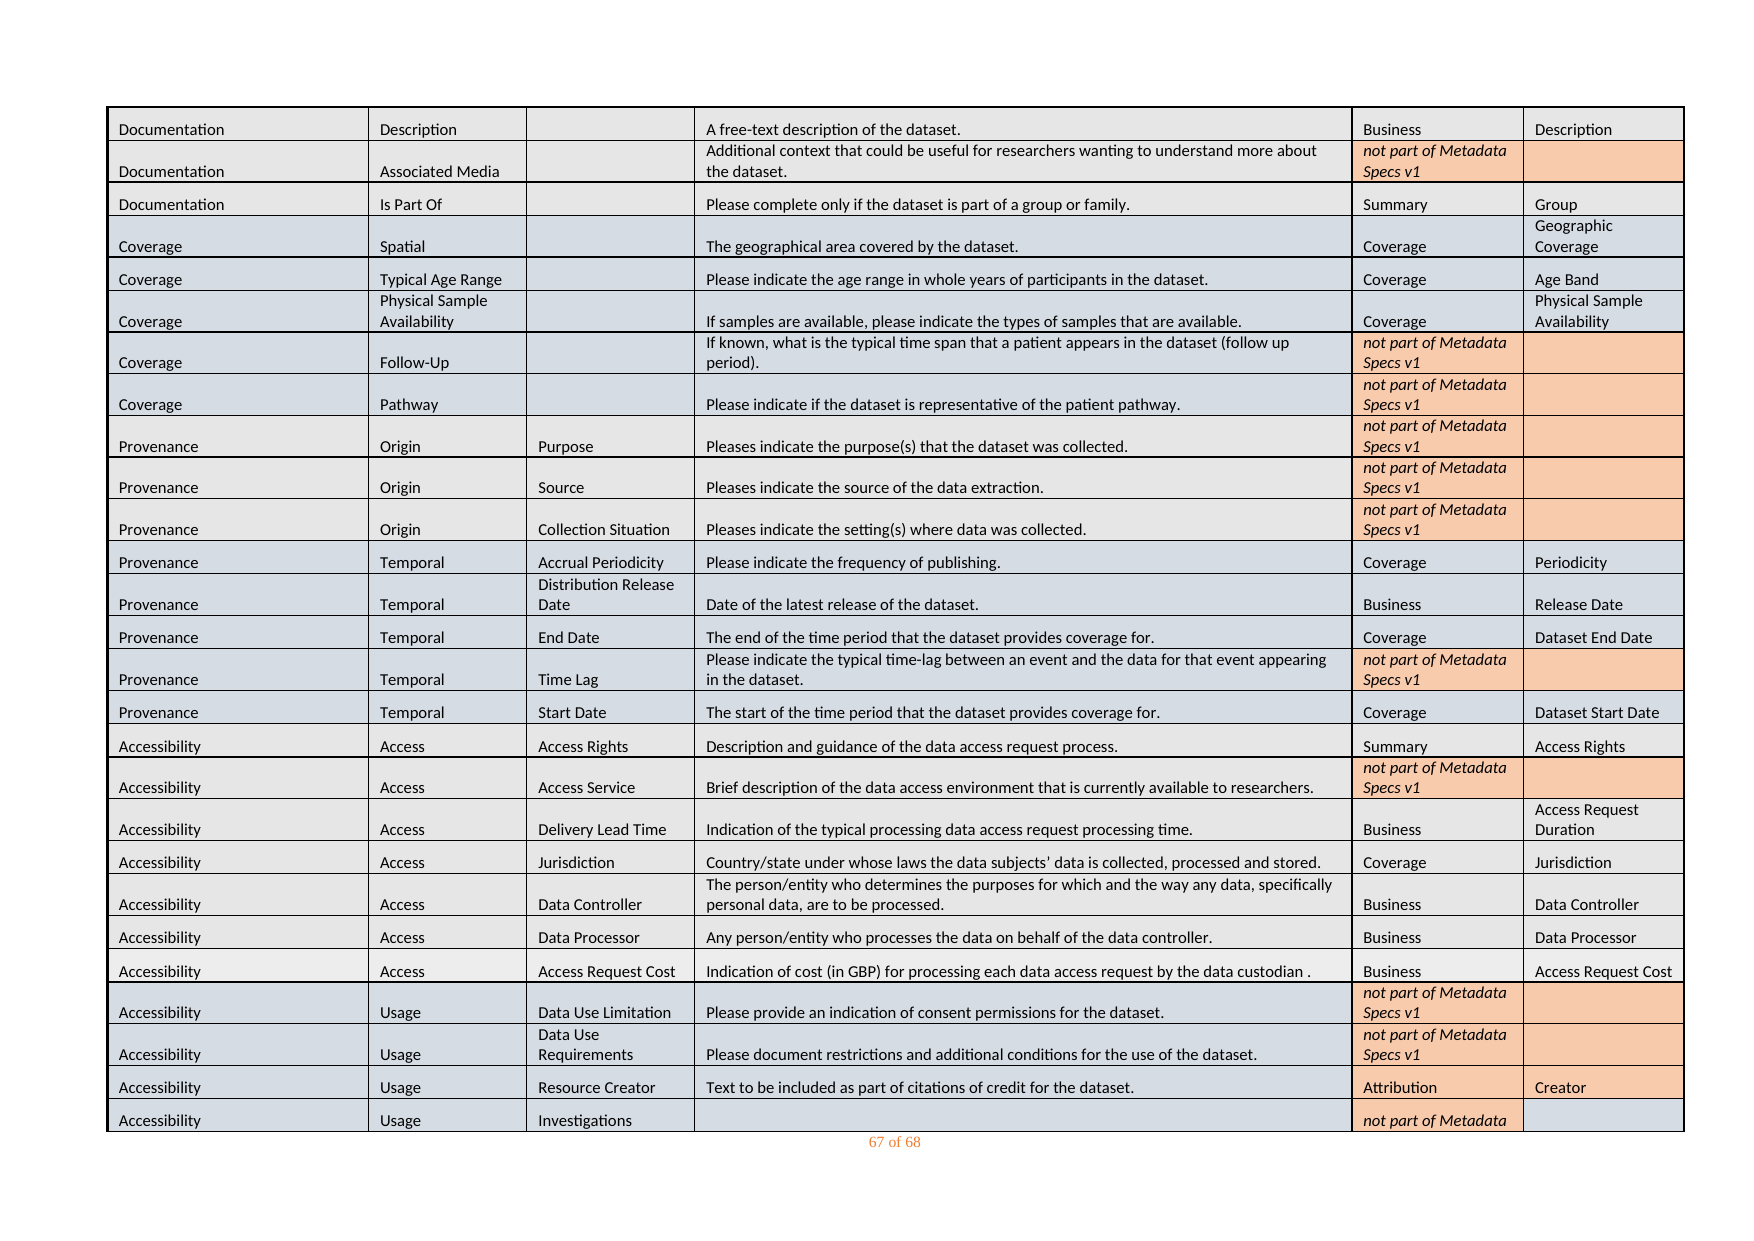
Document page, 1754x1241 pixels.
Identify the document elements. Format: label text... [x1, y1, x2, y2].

table_cell Description and guidance of the data access request process. [695, 724, 1351, 756]
table_cell Dataset Start Date [1524, 691, 1683, 723]
table_cell [1524, 1099, 1683, 1131]
table_cell Investigations [527, 1099, 694, 1131]
table_cell [527, 258, 694, 290]
table_cell The start of the time period that the dataset provides coverage for. [695, 691, 1351, 723]
table_cell [527, 141, 694, 181]
table_cell Origin [369, 416, 526, 456]
table_cell [527, 291, 694, 331]
table_cell Origin [369, 458, 526, 498]
table_cell Spatial [369, 216, 526, 256]
table_cell [1524, 1024, 1683, 1065]
table_cell [1524, 983, 1683, 1023]
table_cell The end of the time period that the dataset provides coverage for. [695, 616, 1351, 648]
table_cell Access [369, 799, 526, 840]
table_cell Data Use Limitation [527, 983, 694, 1023]
table_cell Please indicate the typical time-lag between an event and the data for that event appearing in the dataset. [695, 649, 1351, 690]
table_cell Brief description of the data access environment that is currently available to researchers. [695, 758, 1351, 798]
table_cell Coverage [1353, 258, 1523, 290]
table_cell Temporal [369, 616, 526, 648]
table_cell not part of Metadata Specs v1 [1353, 1024, 1523, 1065]
table_cell Accessibility [109, 758, 368, 798]
table_cell End Date [527, 616, 694, 648]
table_cell not part of Metadata Specs v1 [1353, 758, 1523, 798]
table_cell Please indicate if the dataset is representative of the patient pathway. [695, 374, 1351, 415]
table_cell Provenance [109, 458, 368, 498]
table_cell Jurisdiction [527, 841, 694, 873]
table_cell Is Part Of [369, 183, 526, 215]
table_cell Please provide an indication of consent permissions for the dataset. [695, 983, 1351, 1023]
table_cell Indication of cost (in GBP) for processing each data access request by the data custodian . [695, 949, 1351, 981]
table_cell [1524, 141, 1683, 181]
table_cell Coverage [109, 258, 368, 290]
table_cell [527, 333, 694, 373]
table_cell Coverage [1353, 541, 1523, 573]
table_cell A free-text description of the dataset. [695, 108, 1351, 140]
table_cell Please indicate the frequency of publishing. [695, 541, 1351, 573]
table_cell Data Use Requirements [527, 1024, 694, 1065]
table_cell Temporal [369, 574, 526, 615]
table_cell Release Date [1524, 574, 1683, 615]
table_cell Attribution [1353, 1066, 1523, 1098]
table_cell Group [1524, 183, 1683, 215]
table_cell If samples are available, please indicate the types of samples that are available. [695, 291, 1351, 331]
table_cell Coverage [1353, 616, 1523, 648]
table_cell [1524, 499, 1683, 540]
table_cell [695, 1099, 1351, 1131]
table_cell Geographic Coverage [1524, 216, 1683, 256]
table_cell Age Band [1524, 258, 1683, 290]
table_cell [1524, 374, 1683, 415]
table_cell Access Request Duration [1524, 799, 1683, 840]
table_cell Data Controller [1524, 874, 1683, 915]
table_cell Data Processor [527, 916, 694, 948]
table_cell [1524, 649, 1683, 690]
table_cell Accessibility [109, 1066, 368, 1098]
table_cell [527, 374, 694, 415]
table_cell not part of Metadata Specs v1 [1353, 416, 1523, 456]
table_cell Usage [369, 1099, 526, 1131]
table_cell Provenance [109, 541, 368, 573]
table_cell Any person/entity who processes the data on behalf of the data controller. [695, 916, 1351, 948]
table_cell Coverage [109, 216, 368, 256]
table_cell Description [369, 108, 526, 140]
table_cell [1524, 416, 1683, 456]
table_cell [527, 108, 694, 140]
table_cell Dataset End Date [1524, 616, 1683, 648]
table_cell Physical Sample Availability [1524, 291, 1683, 331]
table_cell Accessibility [109, 949, 368, 981]
table_cell Purpose [527, 416, 694, 456]
table_cell Accessibility [109, 983, 368, 1023]
table_cell Temporal [369, 691, 526, 723]
table_cell Coverage [1353, 291, 1523, 331]
table_cell Accessibility [109, 724, 368, 756]
table_cell Pathway [369, 374, 526, 415]
table_cell Coverage [109, 374, 368, 415]
table_cell not part of Metadata Specs v1 [1353, 141, 1523, 181]
table_cell Usage [369, 1066, 526, 1098]
table_cell Country/state under whose laws the data subjects’ data is collected, processed and stored. [695, 841, 1351, 873]
table_cell Text to be included as part of citations of credit for the dataset. [695, 1066, 1351, 1098]
table_cell Accrual Periodicity [527, 541, 694, 573]
table_cell Source [527, 458, 694, 498]
table_cell not part of Metadata Specs v1 [1353, 649, 1523, 690]
table_cell Creator [1524, 1066, 1683, 1098]
table_cell Access Service [527, 758, 694, 798]
table_cell [1524, 758, 1683, 798]
table_cell Please indicate the age range in whole years of participants in the dataset. [695, 258, 1351, 290]
table_cell Temporal [369, 541, 526, 573]
table_cell not part of Metadata Specs v1 [1353, 499, 1523, 540]
table_cell Summary [1353, 724, 1523, 756]
table_cell not part of Metadata Specs v1 [1353, 458, 1523, 498]
table_cell Pleases indicate the purpose(s) that the dataset was collected. [695, 416, 1351, 456]
table_cell [1524, 458, 1683, 498]
table_cell Data Controller [527, 874, 694, 915]
table_cell not part of Metadata Specs v1 [1353, 374, 1523, 415]
table_cell Periodicity [1524, 541, 1683, 573]
table_cell Pleases indicate the setting(s) where data was collected. [695, 499, 1351, 540]
table_cell Usage [369, 983, 526, 1023]
table_cell Accessibility [109, 799, 368, 840]
table_cell Business [1353, 949, 1523, 981]
table_cell Accessibility [109, 1099, 368, 1131]
table_cell Description [1524, 108, 1683, 140]
table_cell Access Request Cost [1524, 949, 1683, 981]
table_cell Coverage [1353, 841, 1523, 873]
table_cell Access [369, 874, 526, 915]
table_cell Please complete only if the dataset is part of a group or family. [695, 183, 1351, 215]
table_cell Provenance [109, 574, 368, 615]
table_cell Start Date [527, 691, 694, 723]
table_cell Associated Media [369, 141, 526, 181]
table_cell Coverage [1353, 216, 1523, 256]
table_cell Access [369, 758, 526, 798]
table_cell Access [369, 916, 526, 948]
table_cell The geographical area covered by the dataset. [695, 216, 1351, 256]
table_cell Coverage [1353, 691, 1523, 723]
table_cell Access [369, 949, 526, 981]
table_cell Physical Sample Availability [369, 291, 526, 331]
table_cell Coverage [109, 333, 368, 373]
table_cell Follow-Up [369, 333, 526, 373]
table_cell Resource Creator [527, 1066, 694, 1098]
table_cell Access [369, 841, 526, 873]
table_cell not part of Metadata Specs v1 [1353, 333, 1523, 373]
table_cell [527, 183, 694, 215]
table_cell Access [369, 724, 526, 756]
table_cell Summary [1353, 183, 1523, 215]
table_cell Date of the latest release of the dataset. [695, 574, 1351, 615]
table_cell Documentation [109, 141, 368, 181]
table_cell Data Processor [1524, 916, 1683, 948]
table_cell Business [1353, 108, 1523, 140]
table_cell Documentation [109, 108, 368, 140]
table_cell Delivery Lead Time [527, 799, 694, 840]
table_cell Provenance [109, 691, 368, 723]
table_cell Accessibility [109, 916, 368, 948]
table_cell The person/entity who determines the purposes for which and the way any data, specifically personal data, are to be processed. [695, 874, 1351, 915]
table_cell Time Lag [527, 649, 694, 690]
table_cell Indication of the typical processing data access request processing time. [695, 799, 1351, 840]
table_cell Typical Age Range [369, 258, 526, 290]
table_cell Please document restrictions and additional conditions for the use of the dataset. [695, 1024, 1351, 1065]
table_cell Business [1353, 574, 1523, 615]
table_cell If known, what is the typical time span that a patient appears in the dataset (follow up period). [695, 333, 1351, 373]
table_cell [1353, 1099, 1523, 1131]
table_cell Accessibility [109, 1024, 368, 1065]
table_cell [527, 216, 694, 256]
table_cell Business [1353, 799, 1523, 840]
table_cell Distribution Release Date [527, 574, 694, 615]
table_cell Provenance [109, 616, 368, 648]
table_cell Temporal [369, 649, 526, 690]
table_cell Pleases indicate the source of the data extraction. [695, 458, 1351, 498]
table_cell Additional context that could be useful for researchers wanting to understand more about the dataset. [695, 141, 1351, 181]
table_cell Provenance [109, 649, 368, 690]
table_cell Origin [369, 499, 526, 540]
table_cell Access Rights [527, 724, 694, 756]
table_cell Business [1353, 874, 1523, 915]
table_cell Business [1353, 916, 1523, 948]
table_cell Provenance [109, 416, 368, 456]
table_cell Provenance [109, 499, 368, 540]
table_cell Accessibility [109, 841, 368, 873]
table_cell Usage [369, 1024, 526, 1065]
table_cell [1524, 333, 1683, 373]
table_cell Access Rights [1524, 724, 1683, 756]
table_cell Accessibility [109, 874, 368, 915]
table_cell Jurisdiction [1524, 841, 1683, 873]
table_cell Collection Situation [527, 499, 694, 540]
table_cell not part of Metadata Specs v1 [1353, 983, 1523, 1023]
table_cell Documentation [109, 183, 368, 215]
table_cell Access Request Cost [527, 949, 694, 981]
table_cell Coverage [109, 291, 368, 331]
